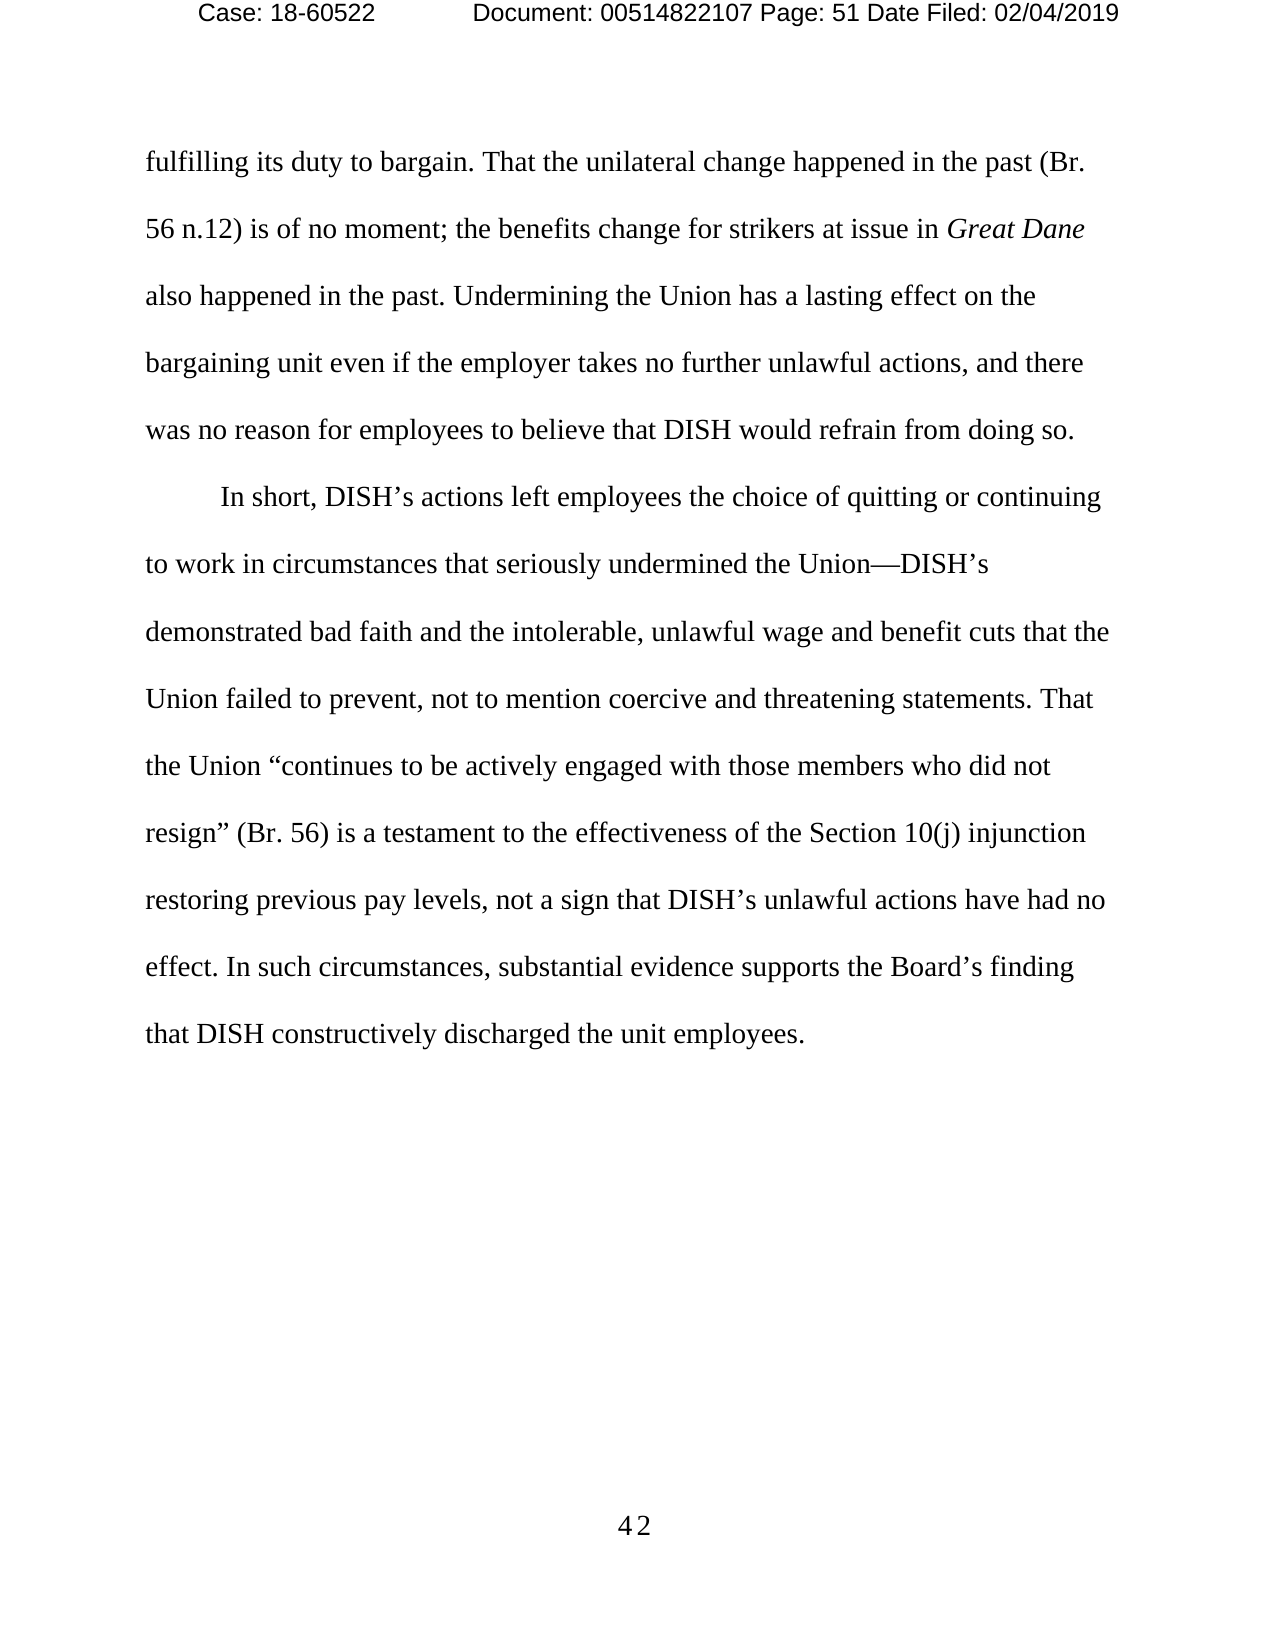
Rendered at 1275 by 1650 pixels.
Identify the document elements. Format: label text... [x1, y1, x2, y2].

text fulfilling its duty to bargain. That the unilateral change happened in the past (Br. 56 n.12) is of no moment; the benefits change for strikers at issue in Great Dane also happened in the past. Undermining the Union has a lasting effect on the bargaining unit even if the employer takes no further unlawful actions, and there was no reason for employees to believe that DISH would refrain from doing so. [145, 118, 1116, 453]
text 42 [145, 1509, 1123, 1542]
text Case: 18-60522 Document: 00514822107 Page: 51 Date Filed: 02/04/2019 [198, 0, 1116, 27]
text In short, DISH’s actions left employees the choice of quitting or continuing to work in circumstances that seriously undermined the Union—DISH’s demonstrated bad faith and the intolerable, unlawful wage and benefit cuts that the Union failed to prevent, not to mention coercive and threatening statements. That the Union “continues to be actively engaged with those members who did not resign” (Br. 56) is a testament to the effectiveness of the Section 10(j) injunction restoring previous pay levels, not a sign that DISH’s unlawful actions have had no effect. In such circumstances, substantial evidence supports the Board’s finding that DISH constructively discharged the unit employees. [145, 453, 1116, 1057]
